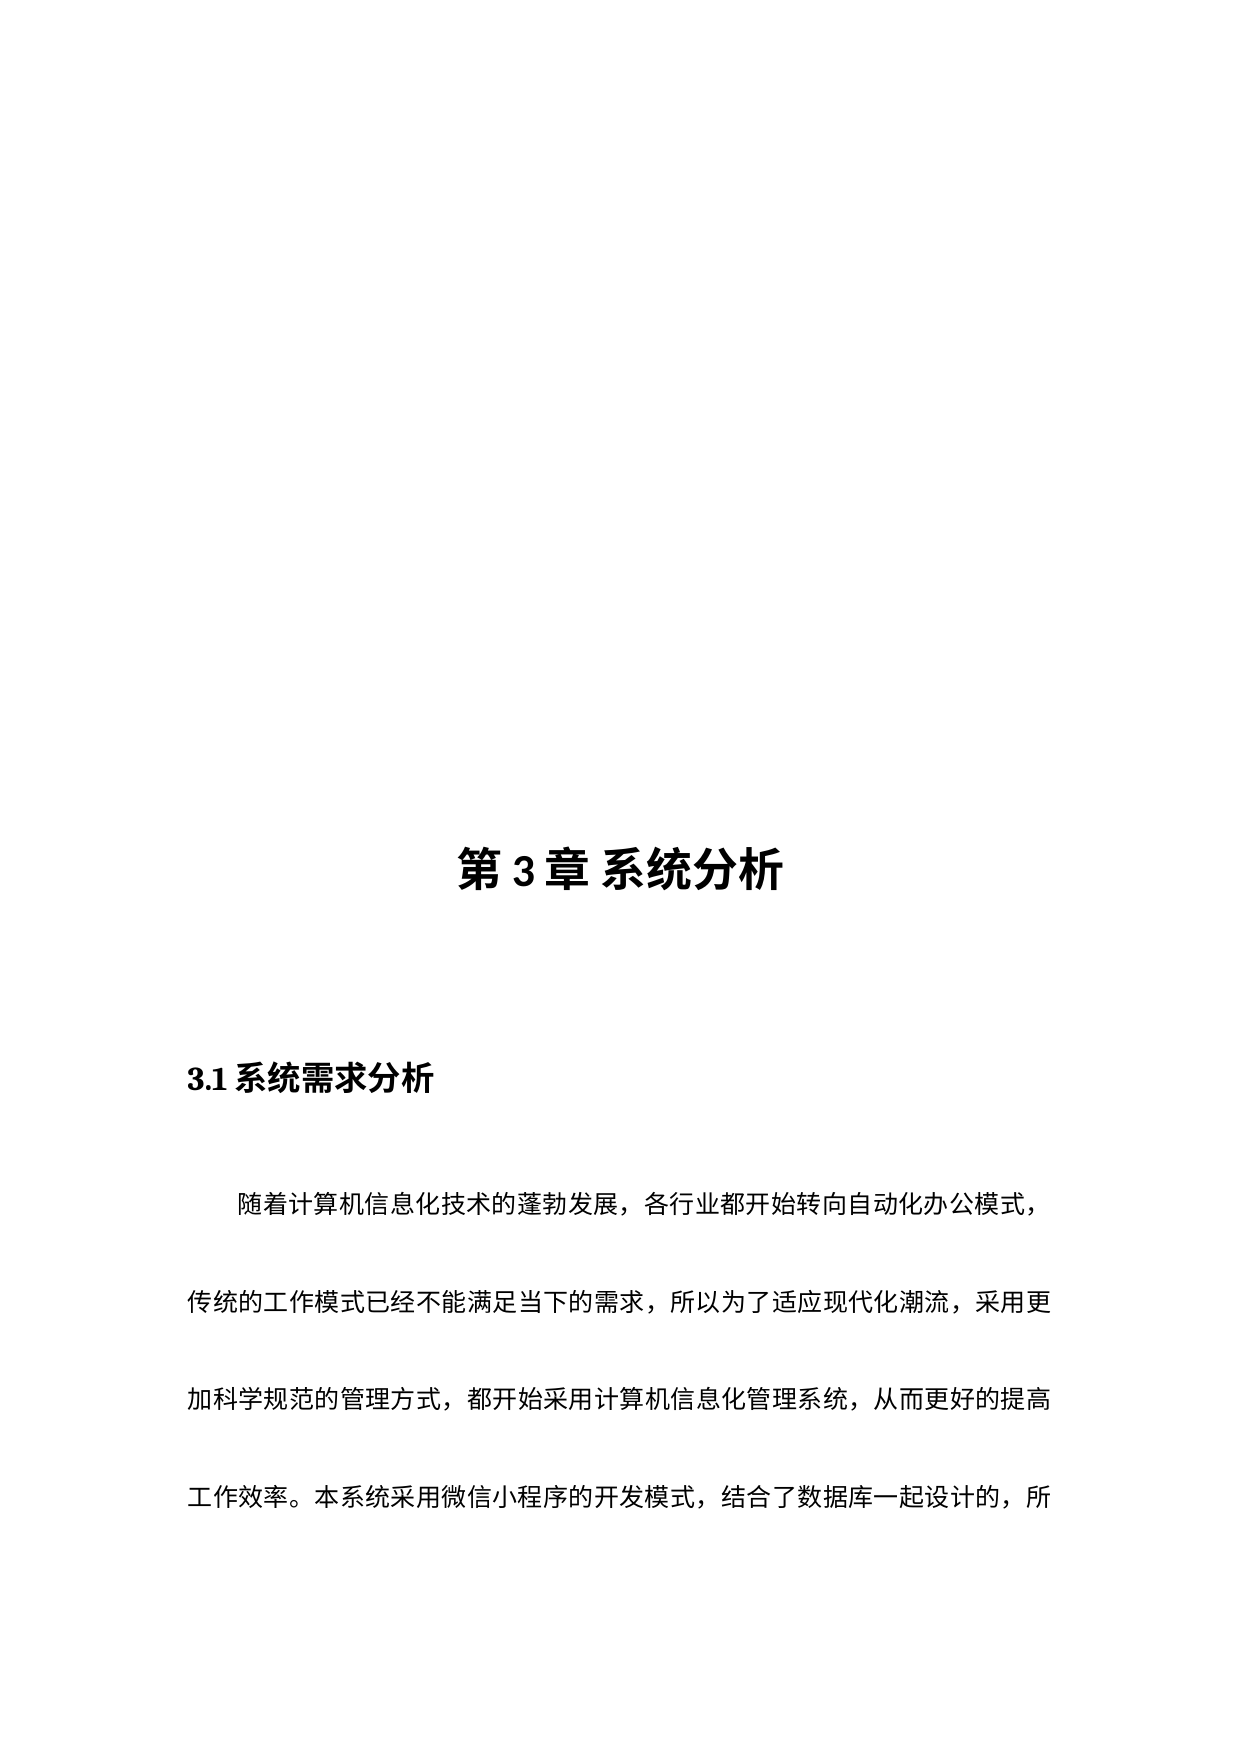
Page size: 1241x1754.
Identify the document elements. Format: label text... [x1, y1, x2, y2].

subtitle 3.1系统需求分析 [187, 1043, 1053, 1108]
subtitle 第3章 系统分析 [187, 818, 1053, 915]
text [187, 1170, 1053, 1528]
